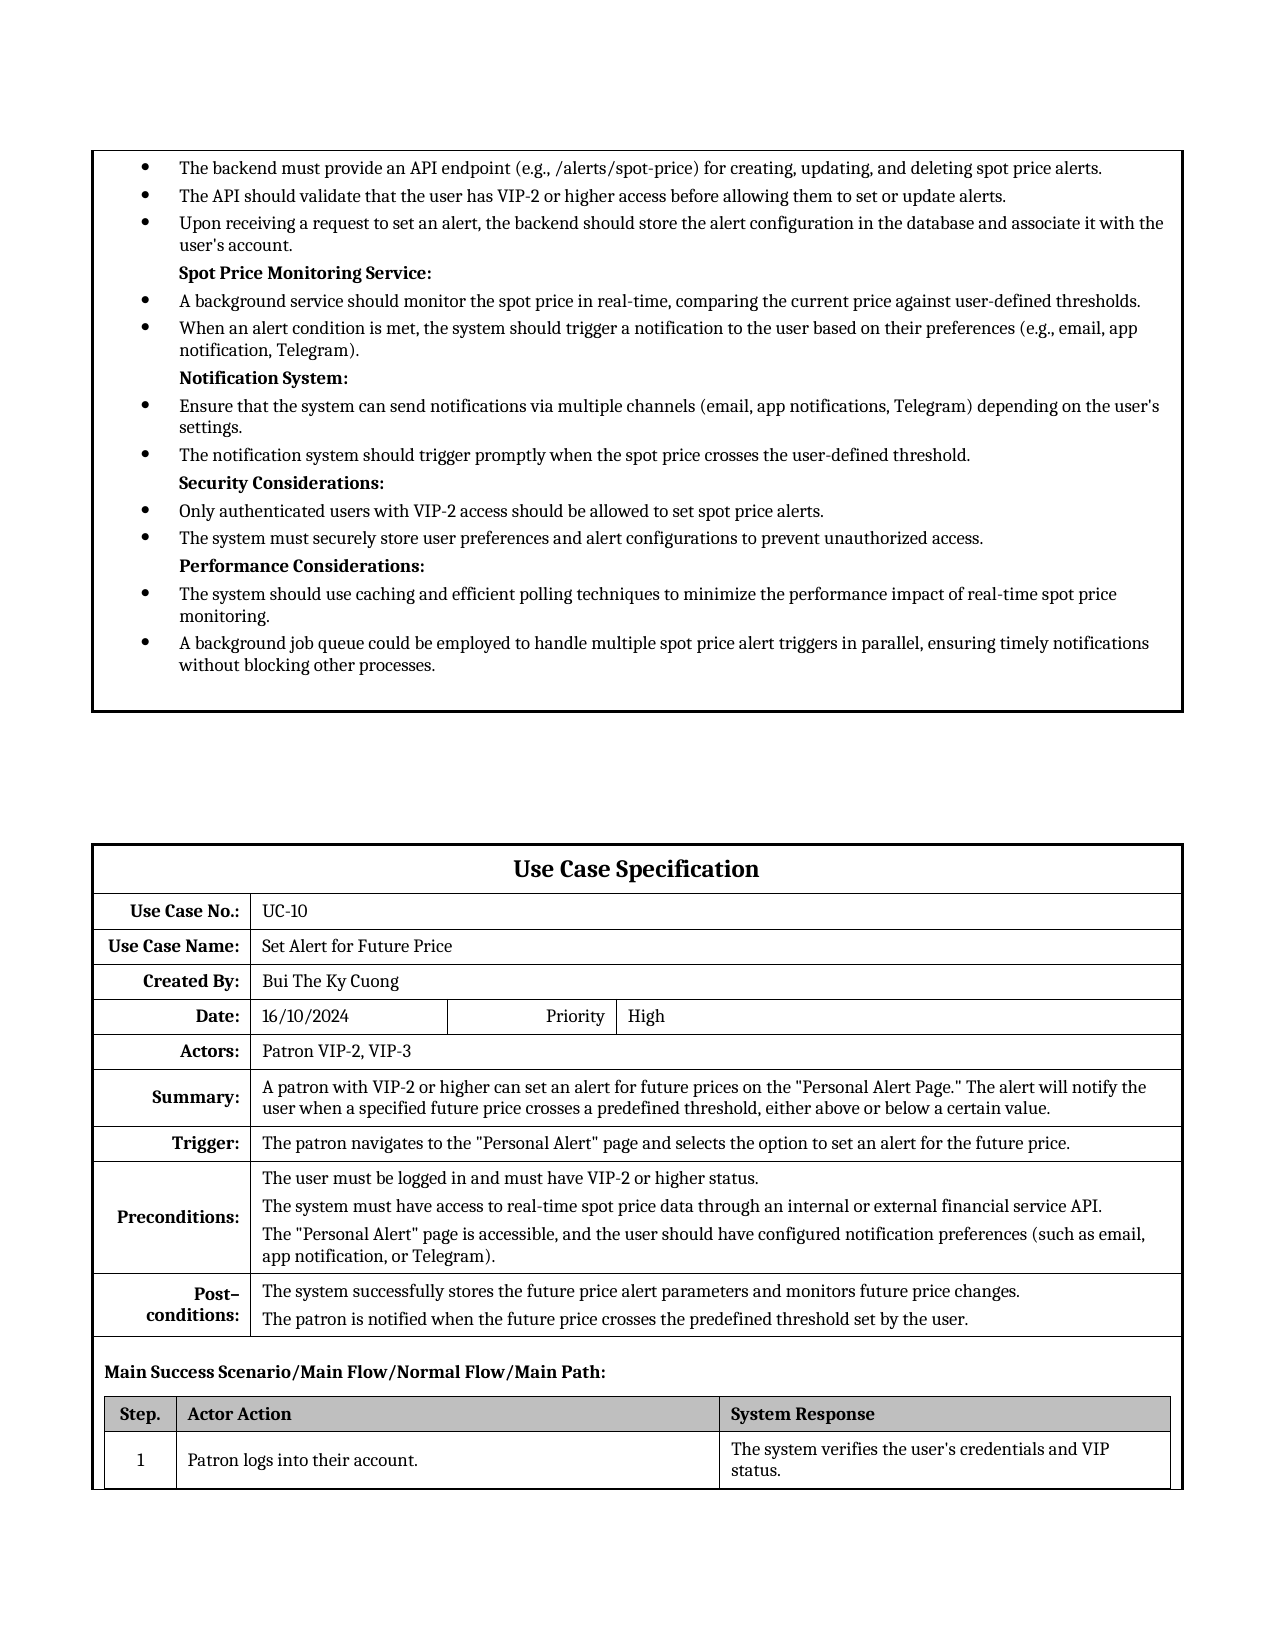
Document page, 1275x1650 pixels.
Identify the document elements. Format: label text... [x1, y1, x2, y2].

table_cell Set Alert for Future Price [251, 930, 1181, 963]
table_cell 16/10/2024 [251, 1000, 447, 1034]
table_cell Priority [448, 1000, 616, 1034]
table_cell The patron navigates to the "Personal Alert" page and selects the option to set an alert for the future price. [251, 1127, 1181, 1161]
table_cell UC-10 [251, 894, 1181, 928]
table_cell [94, 151, 1181, 710]
table_cell Summary: [94, 1070, 250, 1126]
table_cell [94, 1337, 1181, 1489]
table_cell High [617, 1000, 1181, 1034]
table_cell Use Case No.: [94, 894, 250, 928]
table_cell The user must be logged in and must have VIP-2 or higher status. The system must have access to real-time spot price data through an internal or external financial service API. The "Personal Alert" page is accessible, and the user should have configured notification preferences (such as email, app notification, or Telegram). [251, 1162, 1181, 1273]
table_cell A patron with VIP-2 or higher can set an alert for future prices on the "Personal Alert Page." The alert will notify the user when a specified future price crosses a predefined threshold, either above or below a certain value. [251, 1070, 1181, 1126]
table_cell Patron VIP-2, VIP-3 [251, 1035, 1181, 1069]
table_cell Date: [94, 1000, 250, 1034]
table_cell Bui The Ky Cuong [251, 965, 1181, 999]
table_cell Created By: [94, 965, 250, 999]
table_cell Post–conditions: [94, 1274, 250, 1336]
table_cell The system successfully stores the future price alert parameters and monitors future price changes. The patron is notified when the future price crosses the predefined threshold set by the user. [251, 1274, 1181, 1336]
table_cell Use Case Name: [94, 930, 250, 963]
table_header Use Case Specification [94, 846, 1181, 893]
table_cell Preconditions: [94, 1162, 250, 1273]
table_cell Trigger: [94, 1127, 250, 1161]
table_cell Actors: [94, 1035, 250, 1069]
